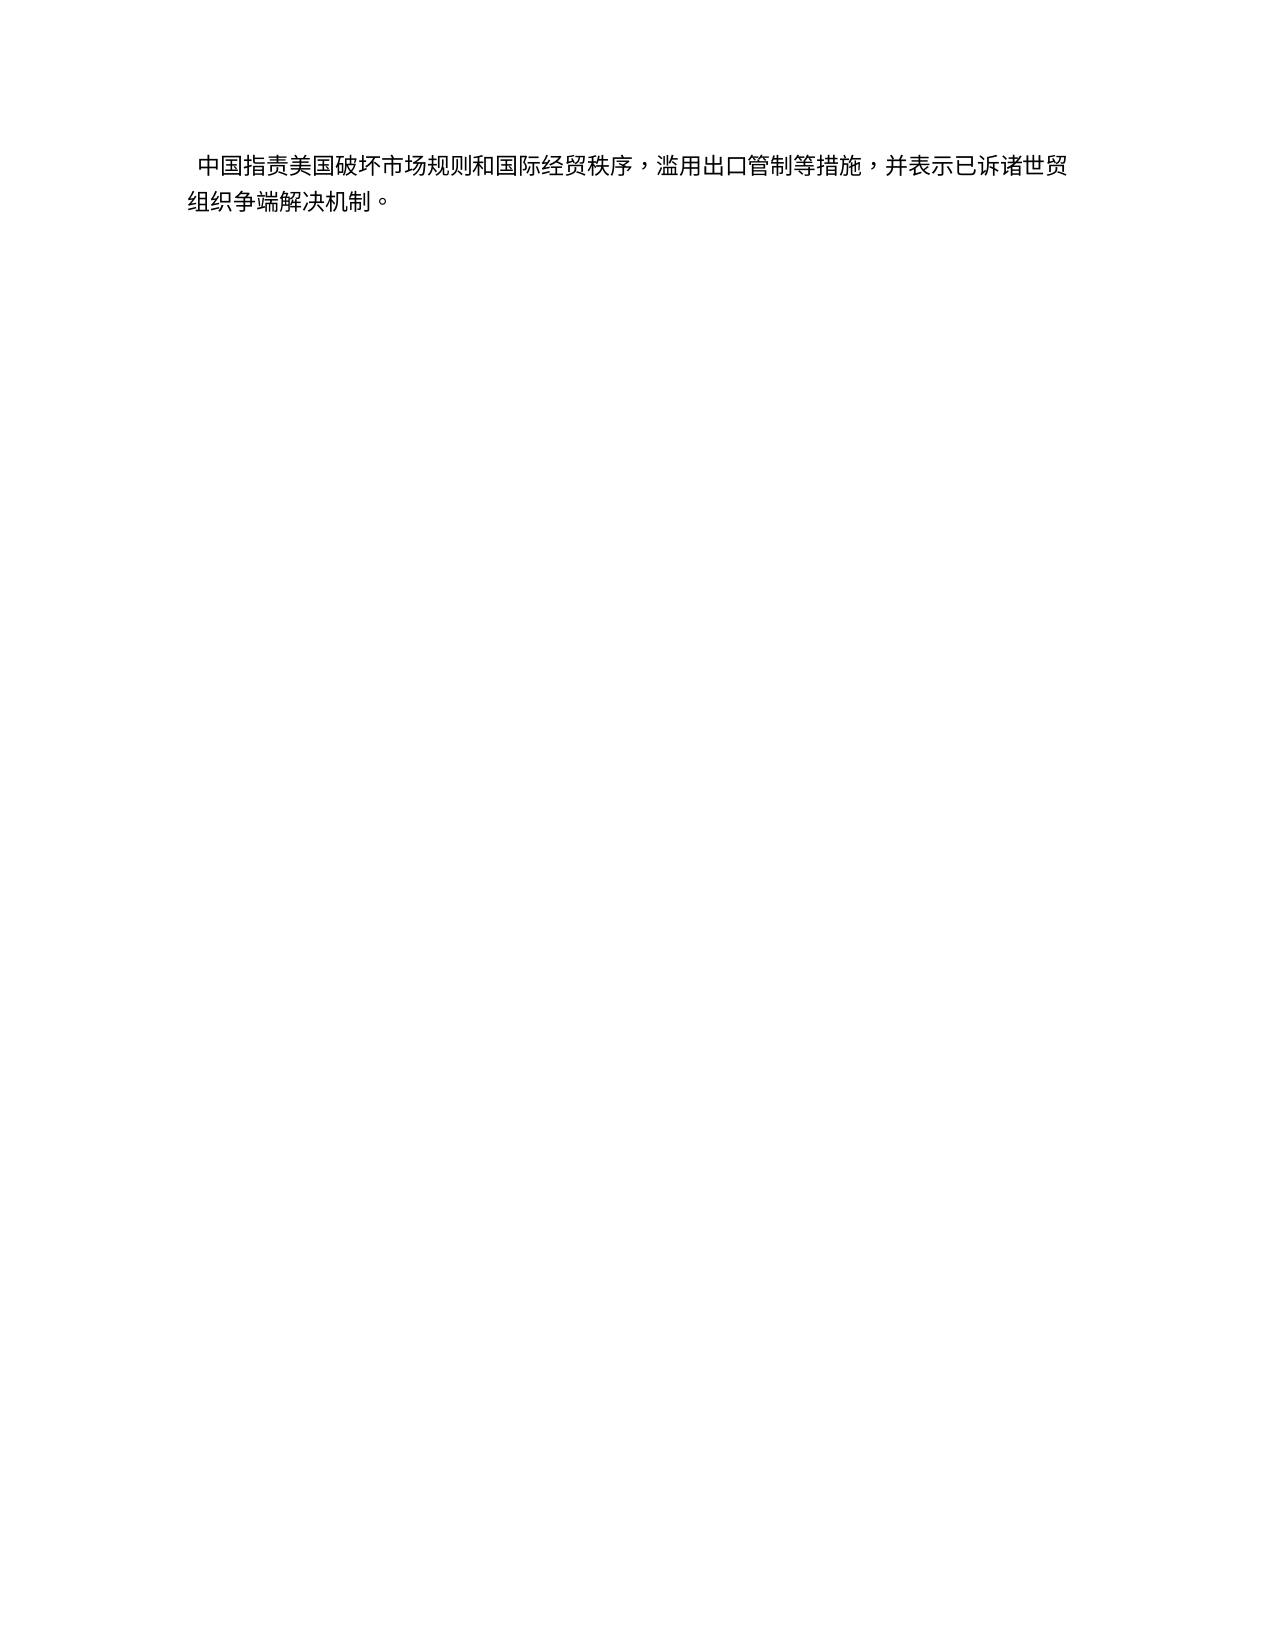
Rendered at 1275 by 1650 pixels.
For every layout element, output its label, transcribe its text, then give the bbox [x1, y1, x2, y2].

text 中国指责美国破坏市场规则和国际经贸秩序，滥用出口管制等措施，并表示已诉诸世贸组织争端解决机制。 [187, 150, 1087, 217]
